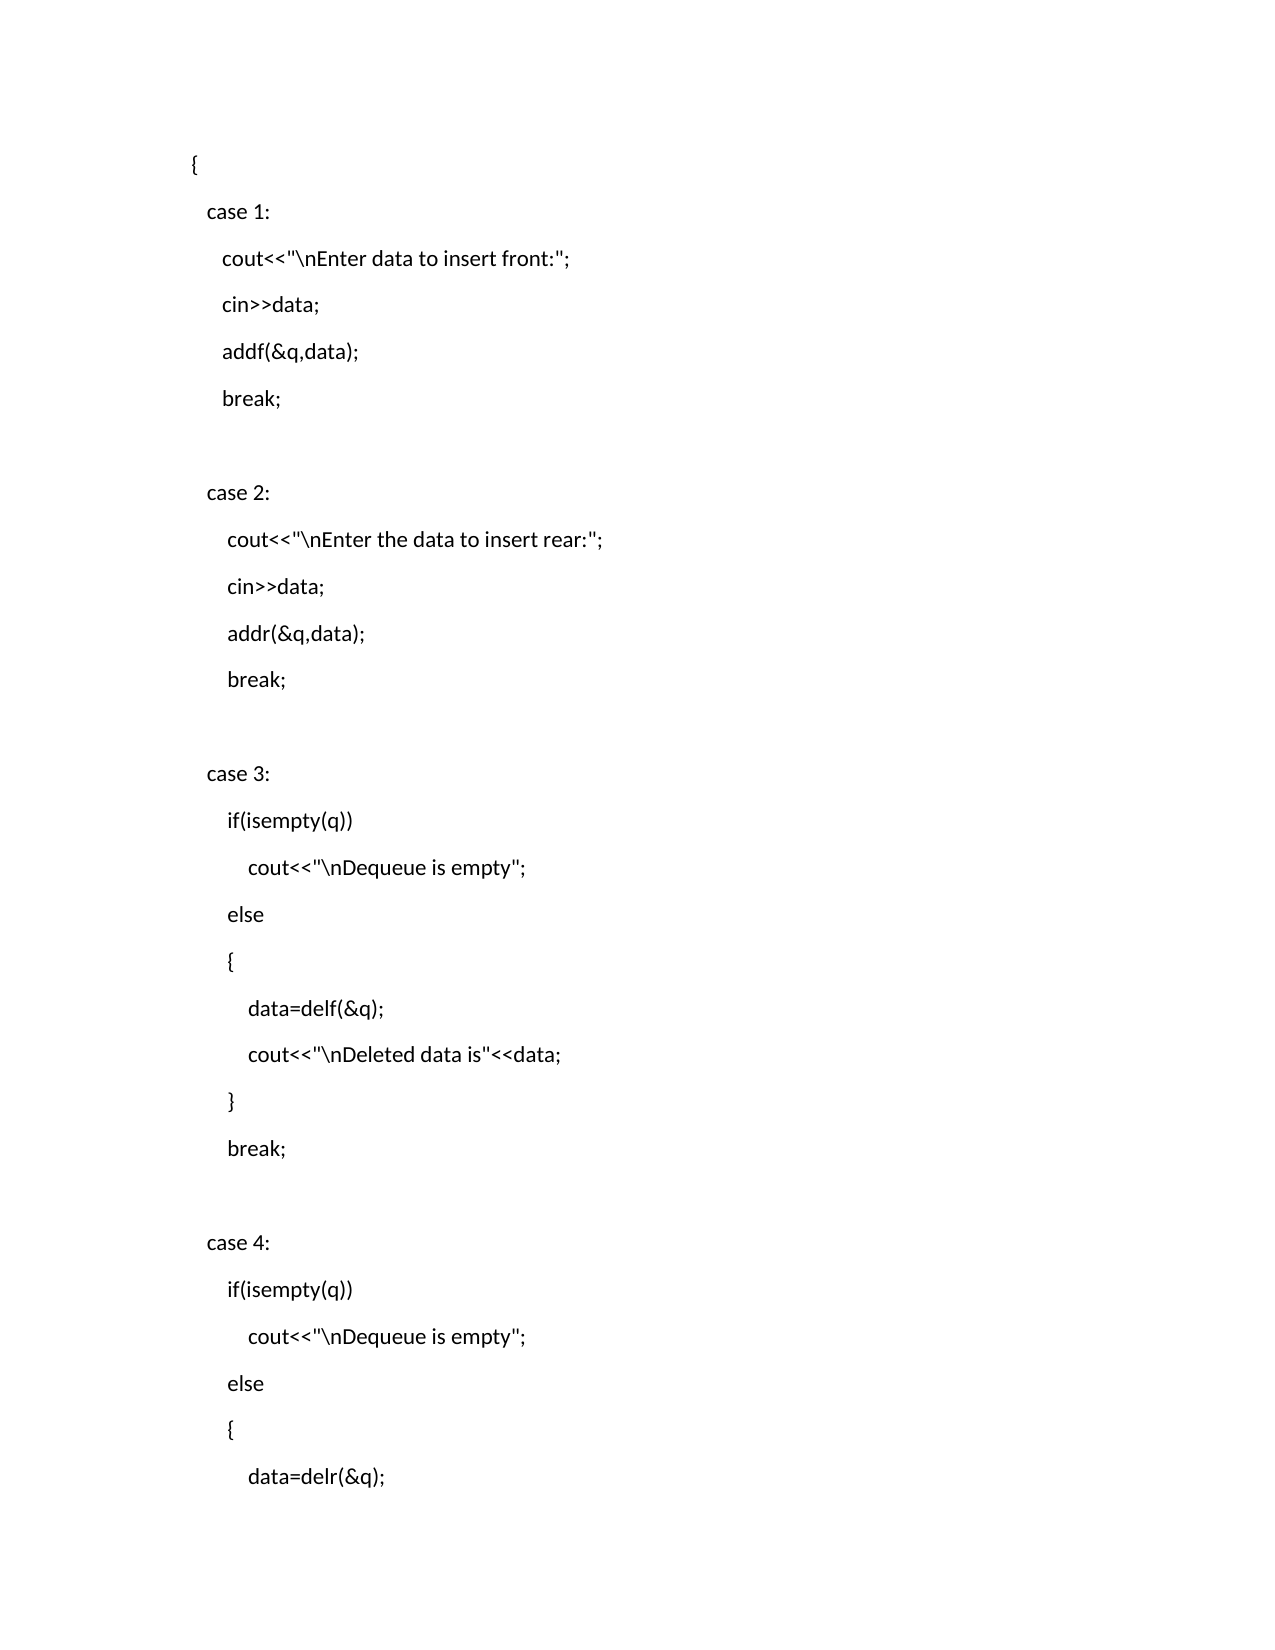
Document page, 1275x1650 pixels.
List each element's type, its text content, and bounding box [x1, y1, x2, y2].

text case 4: [150, 1228, 1125, 1256]
text else [150, 900, 1125, 928]
text { [150, 947, 1125, 975]
text cin>>data; [150, 291, 1125, 319]
text if(isempty(q)) [150, 1275, 1125, 1303]
text case 1: [150, 197, 1125, 225]
text break; [150, 666, 1125, 694]
text case 2: [150, 478, 1125, 506]
text { [150, 1416, 1125, 1444]
text cout<<"\nDeleted data is"<<data; [150, 1041, 1125, 1069]
text cout<<"\nEnter data to insert front:"; [150, 244, 1125, 272]
text case 3: [150, 759, 1125, 787]
text addr(&q,data); [150, 619, 1125, 647]
text { [150, 150, 1125, 178]
text else [150, 1369, 1125, 1397]
text addf(&q,data); [150, 337, 1125, 366]
text cout<<"\nEnter the data to insert rear:"; [150, 525, 1125, 553]
text data=delr(&q); [150, 1462, 1125, 1491]
text if(isempty(q)) [150, 806, 1125, 834]
text cout<<"\nDequeue is empty"; [150, 1322, 1125, 1350]
text data=delf(&q); [150, 994, 1125, 1022]
text } [150, 1087, 1125, 1116]
text break; [150, 1134, 1125, 1162]
text break; [150, 384, 1125, 412]
text cin>>data; [150, 572, 1125, 600]
text cout<<"\nDequeue is empty"; [150, 853, 1125, 881]
